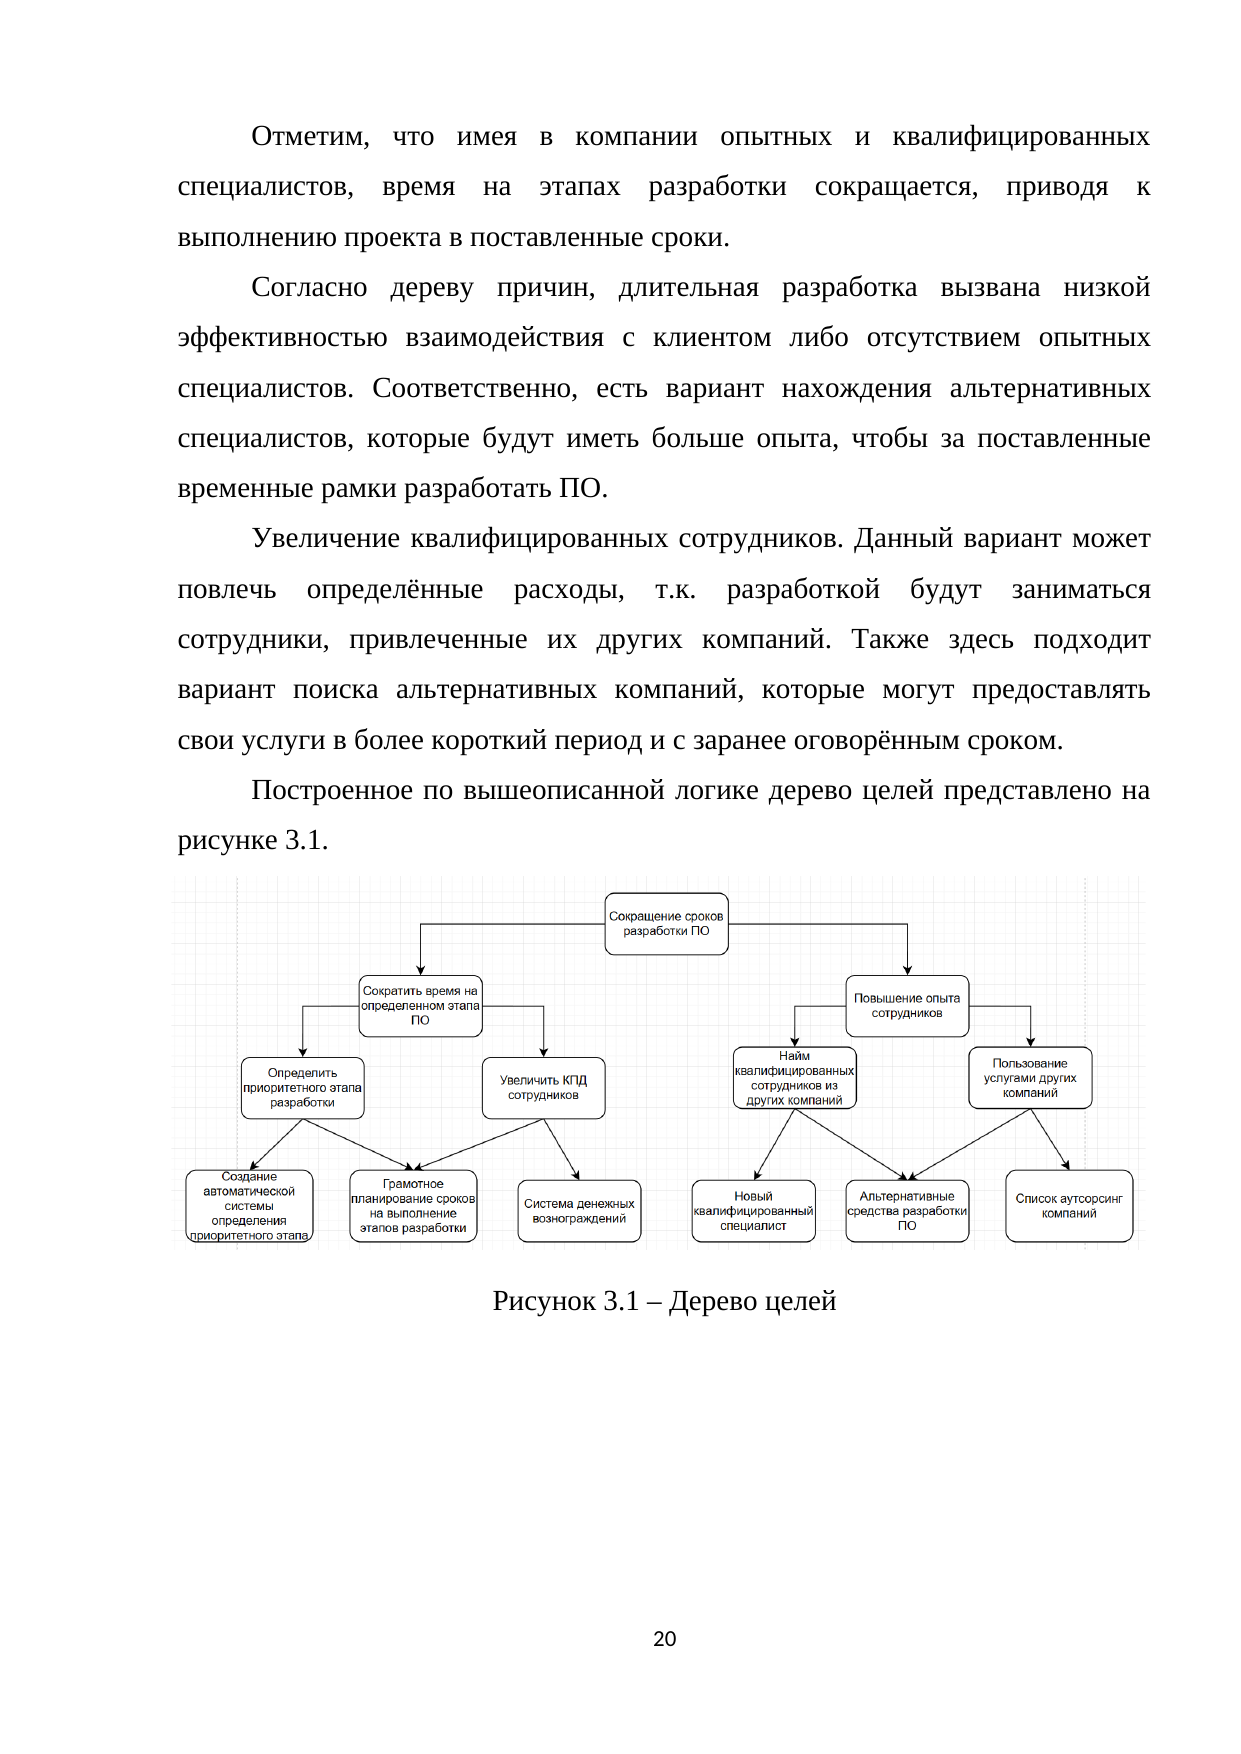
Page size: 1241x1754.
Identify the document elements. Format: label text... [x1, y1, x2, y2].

picture [171, 876, 1146, 1250]
text Согласно дереву причин, длительная разработка вызвана низкой эффективностью взаимодействия с клиентом либо отсутствием опытных специалистов. Соответственно, есть вариант нахождения альтернативных специалистов, которые будут иметь больше опыта, чтобы за поставленные временные рамки разработать ПО. [177, 269, 1152, 504]
text Увеличение квалифицированных сотрудников. Данный вариант может повлечь определённые расходы, т.к. разработкой будут заниматься сотрудники, привлеченные их других компаний. Также здесь подходит вариант поиска альтернативных компаний, которые могут предоставлять свои услуги в более короткий период и с заранее оговорённым сроком. [177, 521, 1152, 755]
text Отметим, что имея в компании опытных и квалифицированных специалистов, время на этапах разработки сокращается, приводя к выполнению проекта в поставленные сроки. [177, 118, 1152, 252]
text Построенное по вышеописанной логике дерево целей представлено на рисунке 3.1. [177, 772, 1152, 856]
